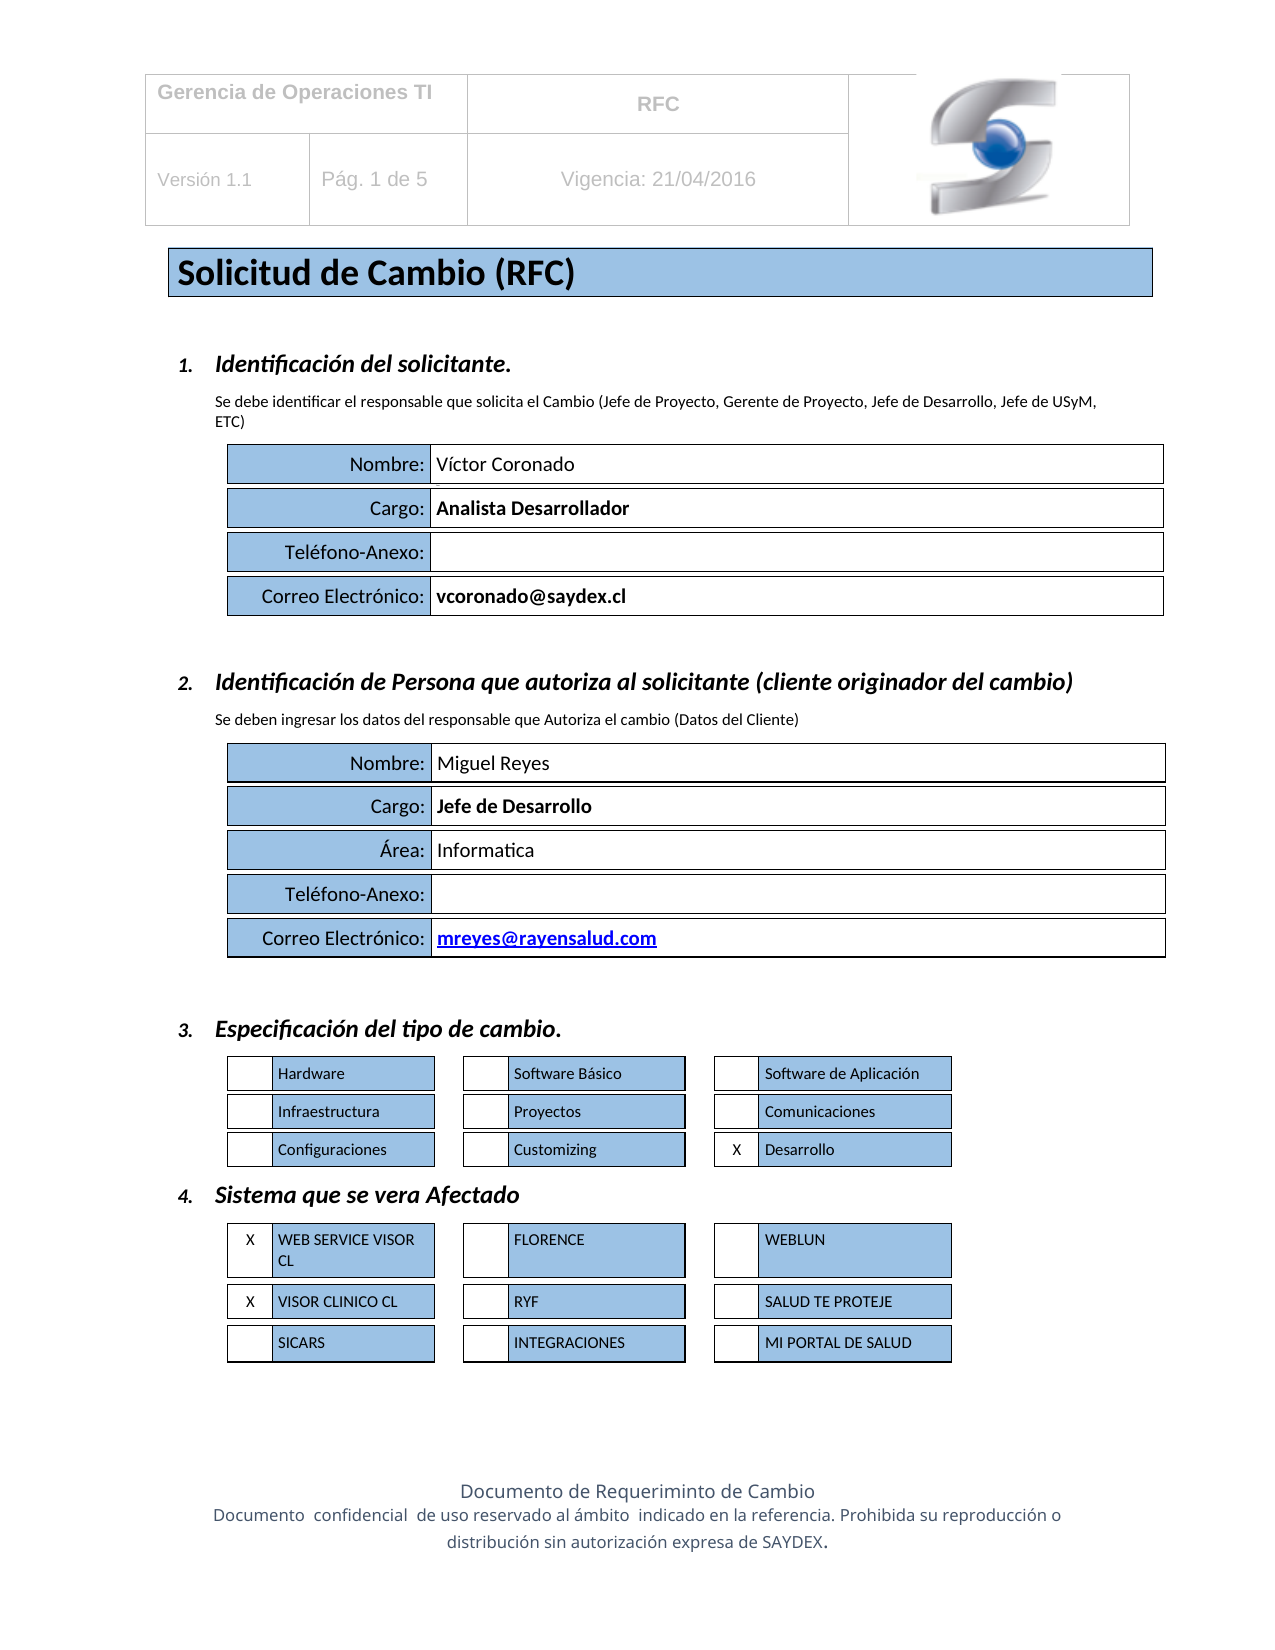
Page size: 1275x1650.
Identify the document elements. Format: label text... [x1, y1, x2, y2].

table_cell [715, 1319, 759, 1325]
table_cell MI PORTAL DE SALUD [759, 1326, 951, 1361]
table_cell [508, 1319, 685, 1325]
table_header Software Básico [509, 1057, 684, 1090]
table_cell [759, 1319, 951, 1325]
table_header X [228, 1224, 272, 1277]
table_cell [464, 1285, 508, 1318]
table_header [228, 1057, 272, 1090]
table_cell [435, 1325, 463, 1361]
table_header [464, 1057, 508, 1090]
table_cell [685, 1318, 714, 1325]
table_cell X [228, 1285, 272, 1318]
table_cell Teléfono-Anexo: [228, 533, 430, 571]
table_cell [228, 826, 431, 830]
table_cell SICARS [273, 1326, 434, 1361]
table_cell [228, 870, 431, 874]
table_cell Teléfono-Anexo: [228, 875, 431, 913]
picture [916, 74, 1062, 225]
table_cell [685, 1128, 714, 1132]
table_cell INTEGRACIONES [509, 1326, 684, 1361]
table_cell Jefe de Desarrollo [432, 787, 1165, 825]
table_header Nombre: [228, 744, 431, 781]
table_cell vcoronado@saydex.cl [431, 577, 1163, 615]
table_cell SALUD TE PROTEJE [759, 1285, 951, 1318]
table_cell VISOR CLINICO CL [273, 1285, 434, 1318]
subtitle Solicitud de Cambio (RFC) [169, 249, 1152, 296]
table_cell Área: [228, 831, 431, 869]
table_header FLORENCE [509, 1224, 684, 1277]
table_cell Infraestructura [273, 1095, 434, 1128]
list Sistema que se vera Afectado [177, 1179, 1098, 1210]
text Se debe identificar el responsable que solicita el Cambio (Jefe de Proyecto, Gerente de Proyecto, Jefe de Desarrollo, Jefe de USyM, ETC) [215, 391, 1098, 431]
table_cell [430, 572, 1164, 576]
table_header Víctor Coronado [431, 445, 1163, 483]
table_cell [464, 1326, 508, 1361]
table_cell [435, 1132, 463, 1166]
list Identificación del solicitante. [177, 348, 1098, 378]
table_cell [759, 1278, 951, 1284]
table_cell [228, 528, 430, 532]
table_cell [464, 1133, 508, 1166]
table_cell [434, 1318, 464, 1325]
table_cell [686, 1284, 714, 1318]
table_cell [464, 1278, 508, 1284]
table_header Software de Aplicación [759, 1057, 951, 1090]
table_cell X [715, 1133, 758, 1166]
table_cell [686, 1132, 714, 1166]
table_cell [228, 484, 430, 488]
table_cell [715, 1278, 759, 1284]
table_header [715, 1224, 758, 1277]
table_header WEB SERVICE VISOR CL [273, 1224, 434, 1277]
table_cell [431, 533, 1163, 571]
table_cell [272, 1278, 434, 1284]
table_header [435, 1056, 463, 1090]
list Especificación del tipo de cambio. [177, 1013, 1098, 1043]
table_header [686, 1056, 714, 1090]
table_cell [228, 1326, 272, 1361]
table_header WEBLUN [759, 1224, 951, 1277]
list Identificación de Persona que autoriza al solicitante (cliente originador del cambio) [177, 667, 1098, 697]
table_cell [431, 870, 1165, 874]
table_cell Cargo: [228, 489, 430, 527]
table_cell [715, 1095, 758, 1128]
table_cell [434, 1128, 464, 1132]
table_cell [464, 1095, 508, 1128]
table_cell [228, 572, 430, 576]
table_cell [508, 1278, 685, 1284]
table_header Nombre: [228, 445, 430, 483]
table_header [464, 1224, 508, 1277]
table_cell [228, 1278, 272, 1284]
table_cell Proyectos [509, 1095, 684, 1128]
table_cell [431, 826, 1165, 830]
table_cell Informatica [432, 831, 1165, 869]
table_cell [228, 1095, 272, 1128]
table_cell [435, 1284, 463, 1318]
table_cell [434, 1090, 464, 1094]
table_header Miguel Reyes [432, 744, 1165, 781]
table_cell [685, 1277, 714, 1284]
table_cell Correo Electrónico: [228, 919, 431, 956]
table_cell [685, 1090, 714, 1094]
table_cell [228, 1133, 272, 1166]
table_cell Correo Electrónico: [228, 577, 430, 615]
table_header [715, 1057, 758, 1090]
table_cell [228, 1319, 272, 1325]
table_cell Analista Desarrollador [431, 489, 1163, 527]
table_cell [715, 1326, 758, 1361]
table_cell mreyes@rayensalud.com [432, 919, 1165, 956]
table_cell Customizing [509, 1133, 684, 1166]
table_cell [715, 1285, 758, 1318]
table_cell [430, 528, 1164, 532]
table_cell Comunicaciones [759, 1095, 951, 1128]
table_cell [686, 1094, 714, 1128]
table_header [686, 1223, 714, 1277]
table_header Hardware [273, 1057, 434, 1090]
table_cell [434, 1277, 464, 1284]
table_cell [686, 1325, 714, 1361]
table_cell Desarrollo [759, 1133, 951, 1166]
text Se deben ingresar los datos del responsable que Autoriza el cambio (Datos del Cliente) [215, 709, 1098, 730]
table_cell [432, 875, 1165, 913]
table_header [435, 1223, 463, 1277]
table_cell Configuraciones [273, 1133, 434, 1166]
table_cell RYF [509, 1285, 684, 1318]
table_cell Cargo: [228, 787, 431, 825]
table_cell [464, 1319, 508, 1325]
table_cell [435, 1094, 463, 1128]
